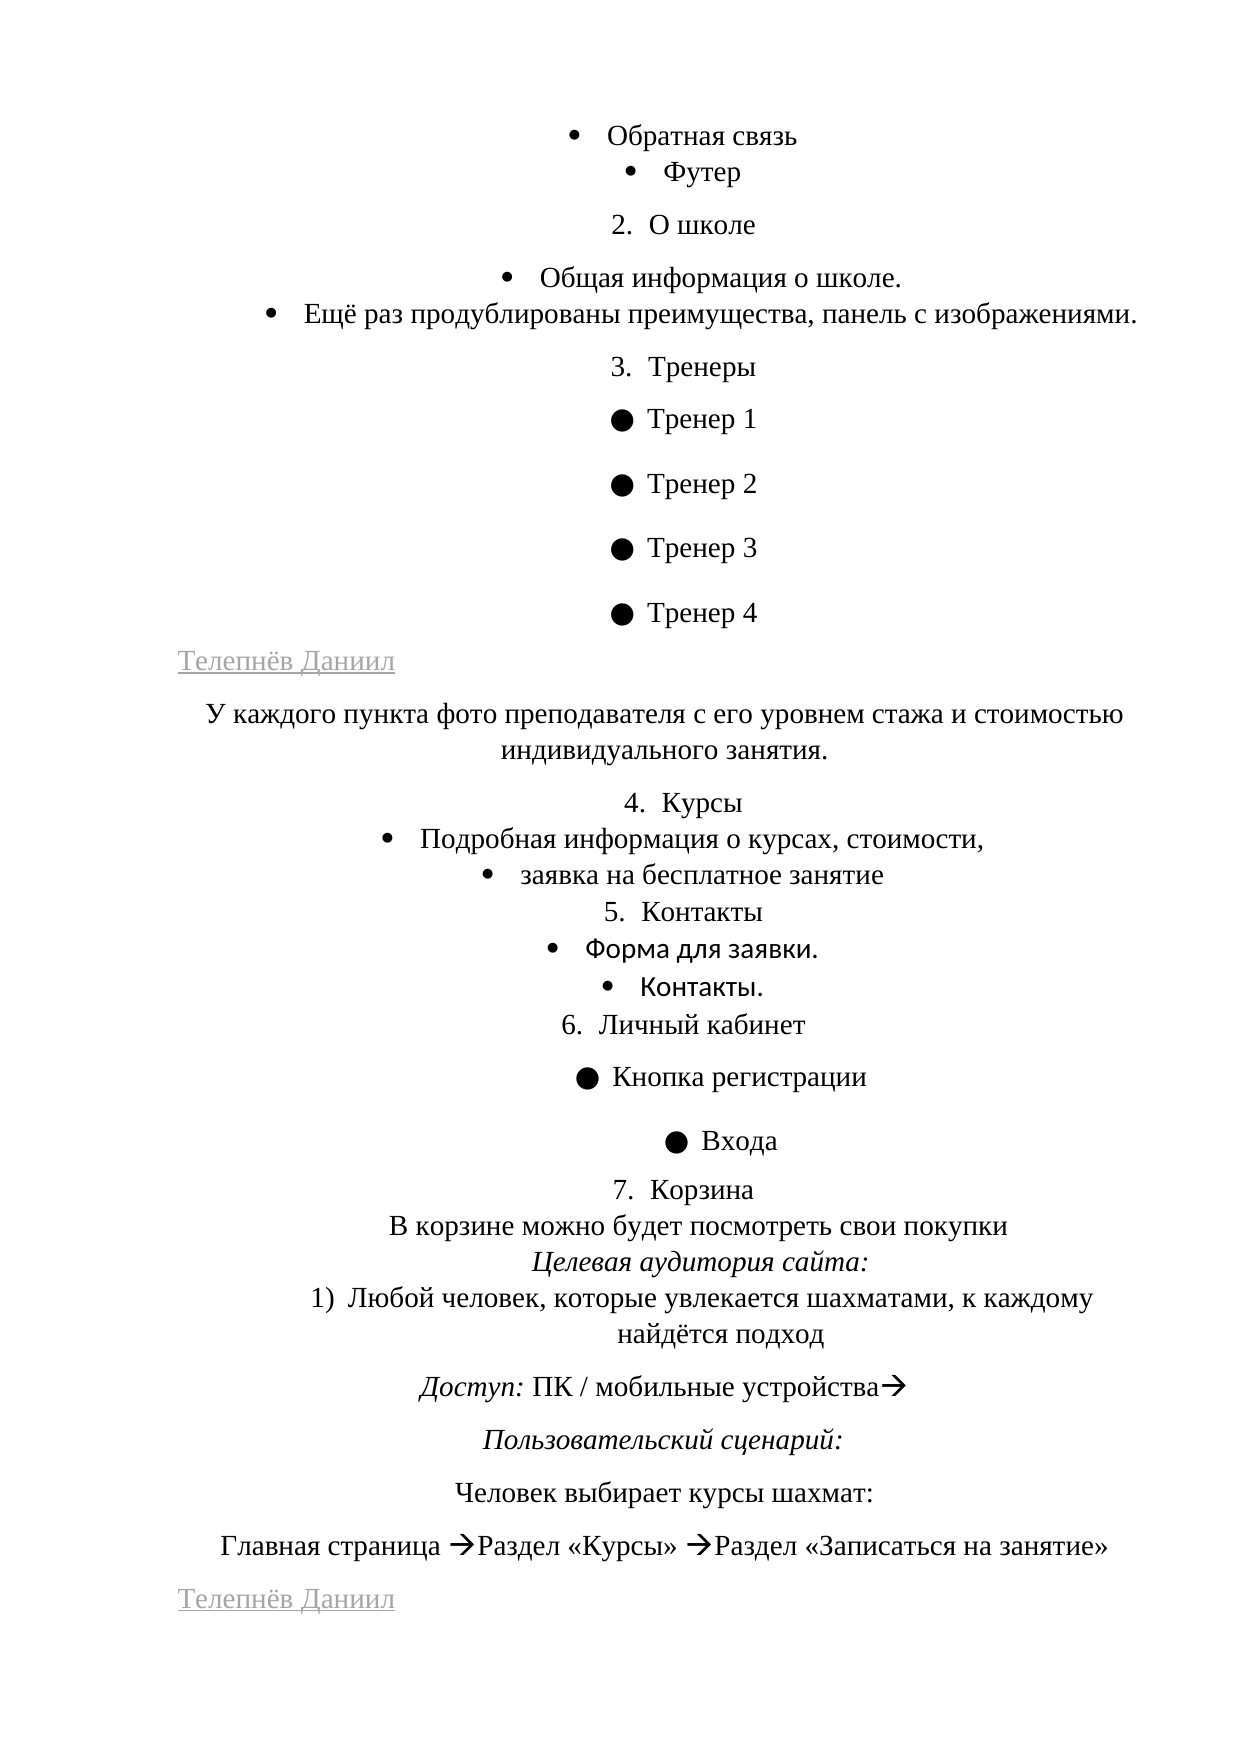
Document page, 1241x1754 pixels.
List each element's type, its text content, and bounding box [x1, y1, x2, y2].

list Корзина [215, 1172, 1152, 1205]
text Главная страница Раздел «Курсы» Раздел «Записаться на занятие» [177, 1528, 1152, 1561]
list Контакты. [215, 968, 1152, 1004]
list Личный кабинет [215, 1007, 1152, 1040]
list Футер [215, 154, 1152, 188]
text Человек выбирает курсы шахмат: [177, 1475, 1152, 1508]
list Контакты [215, 894, 1152, 927]
list заявка на бесплатное занятие [215, 857, 1152, 891]
list О школе [215, 207, 1152, 241]
list Ещё раз продублированы преимущества, панель с изображениями. [252, 296, 1152, 330]
list Подробная информация о курсах, стоимости, [215, 821, 1152, 855]
list Обратная связь [215, 118, 1152, 152]
list Курсы [215, 785, 1152, 819]
list Форма для заявки. [215, 930, 1152, 966]
list Кнопка регистрации [290, 1043, 1152, 1103]
text В корзине можно будет посмотреть свои покупки Целевая аудитория сайта: [252, 1208, 1152, 1278]
text Доступ: ПК / мобильные устройства [177, 1369, 1152, 1403]
text У каждого пункта фото преподавателя с его уровнем стажа и стоимостью индивидуального занятия. [177, 696, 1152, 766]
list Тренеры [215, 349, 1152, 383]
list Тренер 4 [215, 579, 1152, 639]
list Тренер 1 [215, 385, 1152, 445]
list Тренер 3 [215, 514, 1152, 574]
text Телепнёв Даниил [177, 1581, 1152, 1614]
list Общая информация о школе. [252, 260, 1152, 294]
text Телепнёв Даниил [177, 643, 1152, 677]
list Тренер 2 [215, 450, 1152, 510]
list Любой человек, которые увлекается шахматами, к каждому найдётся подход [252, 1280, 1152, 1350]
text Пользовательский сценарий: [177, 1422, 1152, 1456]
list Входа [290, 1107, 1152, 1167]
